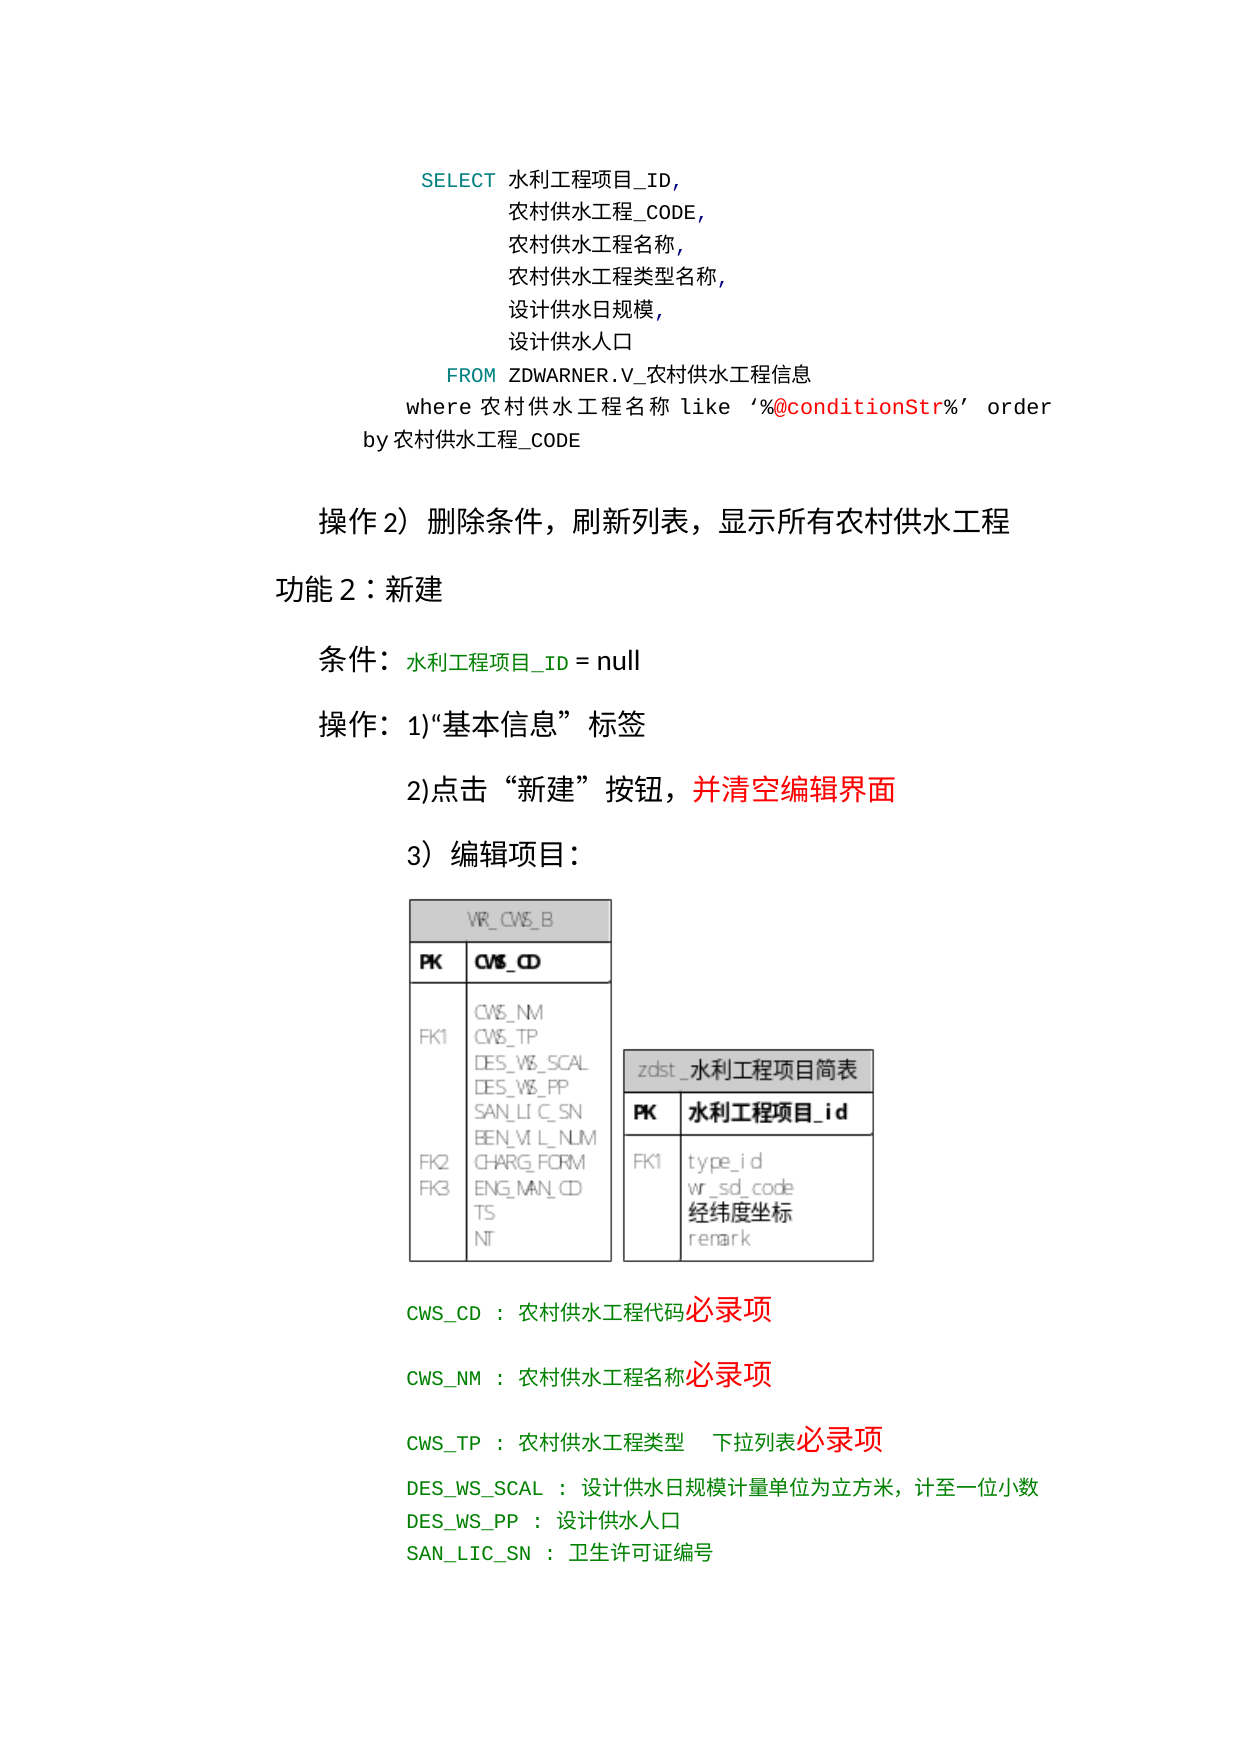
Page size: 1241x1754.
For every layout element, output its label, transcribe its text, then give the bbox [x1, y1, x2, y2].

text 2)点击“新建”按钮，并清空编辑界面 [362, 755, 1053, 820]
text 操作2）删除条件，刷新列表，显示所有农村供水工程 [275, 487, 1053, 552]
text CWS_TP : 农村供水工程类型 下拉列表必录项 [392, 1405, 1053, 1470]
text 设计供水日规模, [421, 292, 1053, 324]
text 操作：1)“基本信息”标签 [275, 690, 1053, 755]
text DES_WS_SCAL : 设计供水日规模计量单位为立方米，计至一位小数 [392, 1470, 1053, 1503]
text CWS_CD : 农村供水工程代码必录项 [392, 1275, 1053, 1340]
text SELECT 水利工程项目_ID, [421, 162, 1053, 194]
text 农村供水工程名称, [421, 227, 1053, 259]
text 3）编辑项目： [362, 820, 1053, 885]
text 条件：水利工程项目_ID = null [275, 625, 1053, 690]
text CWS_NM : 农村供水工程名称必录项 [392, 1340, 1053, 1405]
text SAN_LIC_SN : 卫生许可证编号 [392, 1535, 1053, 1568]
subtitle 功能2：新建 [275, 556, 1053, 621]
text 农村供水工程_CODE, [421, 194, 1053, 227]
text 农村供水工程类型名称, [421, 259, 1053, 292]
text FROM ZDWARNER.V_农村供水工程信息 [421, 357, 1053, 389]
text where农村供水工程名称like ‘%@conditionStr%’ order by农村供水工程_CODE [362, 389, 1053, 454]
text 设计供水人口 [421, 324, 1053, 357]
text DES_WS_PP : 设计供水人口 [392, 1503, 1053, 1535]
